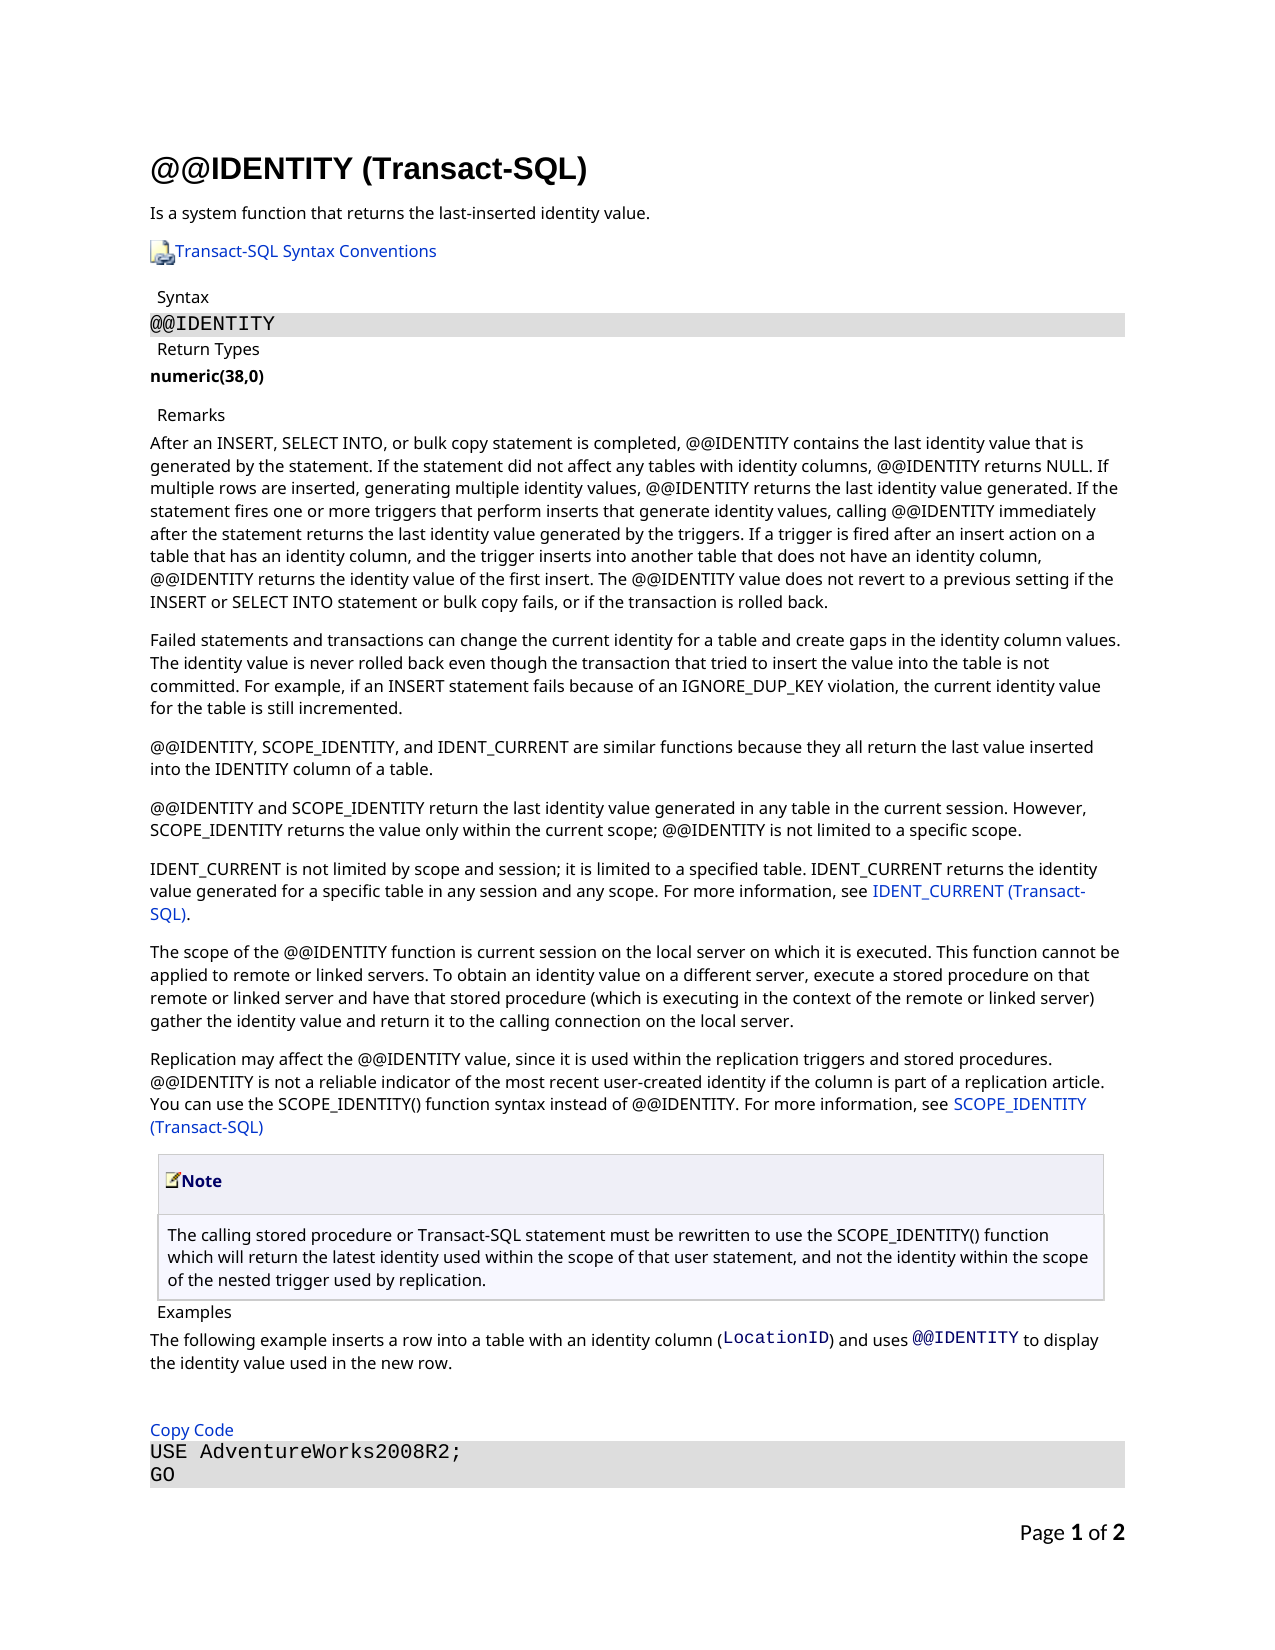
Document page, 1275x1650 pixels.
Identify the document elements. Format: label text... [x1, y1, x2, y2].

text Syntax [150, 285, 1125, 313]
table_cell The calling stored procedure or Transact-SQL statement must be rewritten to use the SCOPE_IDENTITY() function which will return the latest identity used within the scope of that user statement, and not the identity within the scope of the nested trigger used by replication. [159, 1215, 1103, 1299]
text Remarks [150, 403, 1125, 431]
text Failed statements and transactions can change the current identity for a table and create gaps in the identity column values. The identity value is never rolled back even though the transaction that tried to insert the value into the table is not committed. For example, if an INSERT statement fails because of an IGNORE_DUP_KEY violation, the current identity value for the table is still incremented. [150, 629, 1125, 719]
text Replication may affect the @@IDENTITY value, since it is used within the replication triggers and stored procedures. @@IDENTITY is not a reliable indicator of the most recent user-created identity if the column is part of a replication article. You can use the SCOPE_IDENTITY() function syntax instead of @@IDENTITY. For more information, see SCOPE_IDENTITY (Transact-SQL) [150, 1047, 1125, 1138]
text Examples [150, 1301, 1125, 1329]
text Return Types [150, 337, 1125, 365]
text numeric(38,0) [150, 365, 1125, 388]
text The scope of the @@IDENTITY function is current session on the local server on which it is executed. This function cannot be applied to remote or linked servers. To obtain an identity value on a different server, execute a stored procedure on that remote or linked server and have that stored procedure (which is executing in the context of the remote or linked server) gather the identity value and return it to the calling connection on the local server. [150, 941, 1125, 1032]
text @@IDENTITY (Transact-SQL) [150, 150, 1125, 186]
table_header Note [159, 1155, 1103, 1214]
text @@IDENTITY, SCOPE_IDENTITY, and IDENT_CURRENT are similar functions because they all return the last value inserted into the IDENTITY column of a table. [150, 735, 1125, 781]
picture [165, 1172, 182, 1188]
text USE AdventureWorks2008R2; [150, 1441, 1125, 1464]
text The following example inserts a row into a table with an identity column (LocationID) and uses @@IDENTITY to display the identity value used in the new row. [150, 1329, 1125, 1374]
text Copy Code [150, 1418, 1125, 1441]
text GO [150, 1464, 1125, 1488]
picture [150, 240, 175, 265]
text After an INSERT, SELECT INTO, or bulk copy statement is completed, @@IDENTITY contains the last identity value that is generated by the statement. If the statement did not affect any tables with identity columns, @@IDENTITY returns NULL. If multiple rows are inserted, generating multiple identity values, @@IDENTITY returns the last identity value generated. If the statement fires one or more triggers that perform inserts that generate identity values, calling @@IDENTITY immediately after the statement returns the last identity value generated by the triggers. If a trigger is fired after an insert action on a table that has an identity column, and the trigger inserts into another table that does not have an identity column, @@IDENTITY returns the identity value of the first insert. The @@IDENTITY value does not revert to a previous setting if the INSERT or SELECT INTO statement or bulk copy fails, or if the transaction is rolled back. [150, 431, 1125, 613]
text Is a system function that returns the last-inserted identity value. [150, 202, 1125, 224]
text IDENT_CURRENT is not limited by scope and session; it is limited to a specified table. IDENT_CURRENT returns the identity value generated for a specific table in any session and any scope. For more information, see IDENT_CURRENT (Transact-SQL). [150, 857, 1125, 925]
text @@IDENTITY and SCOPE_IDENTITY return the last identity value generated in any table in the current session. However, SCOPE_IDENTITY returns the value only within the current scope; @@IDENTITY is not limited to a specific scope. [150, 796, 1125, 842]
text Transact-SQL Syntax Conventions [150, 240, 1125, 270]
text @@IDENTITY [150, 313, 1125, 337]
